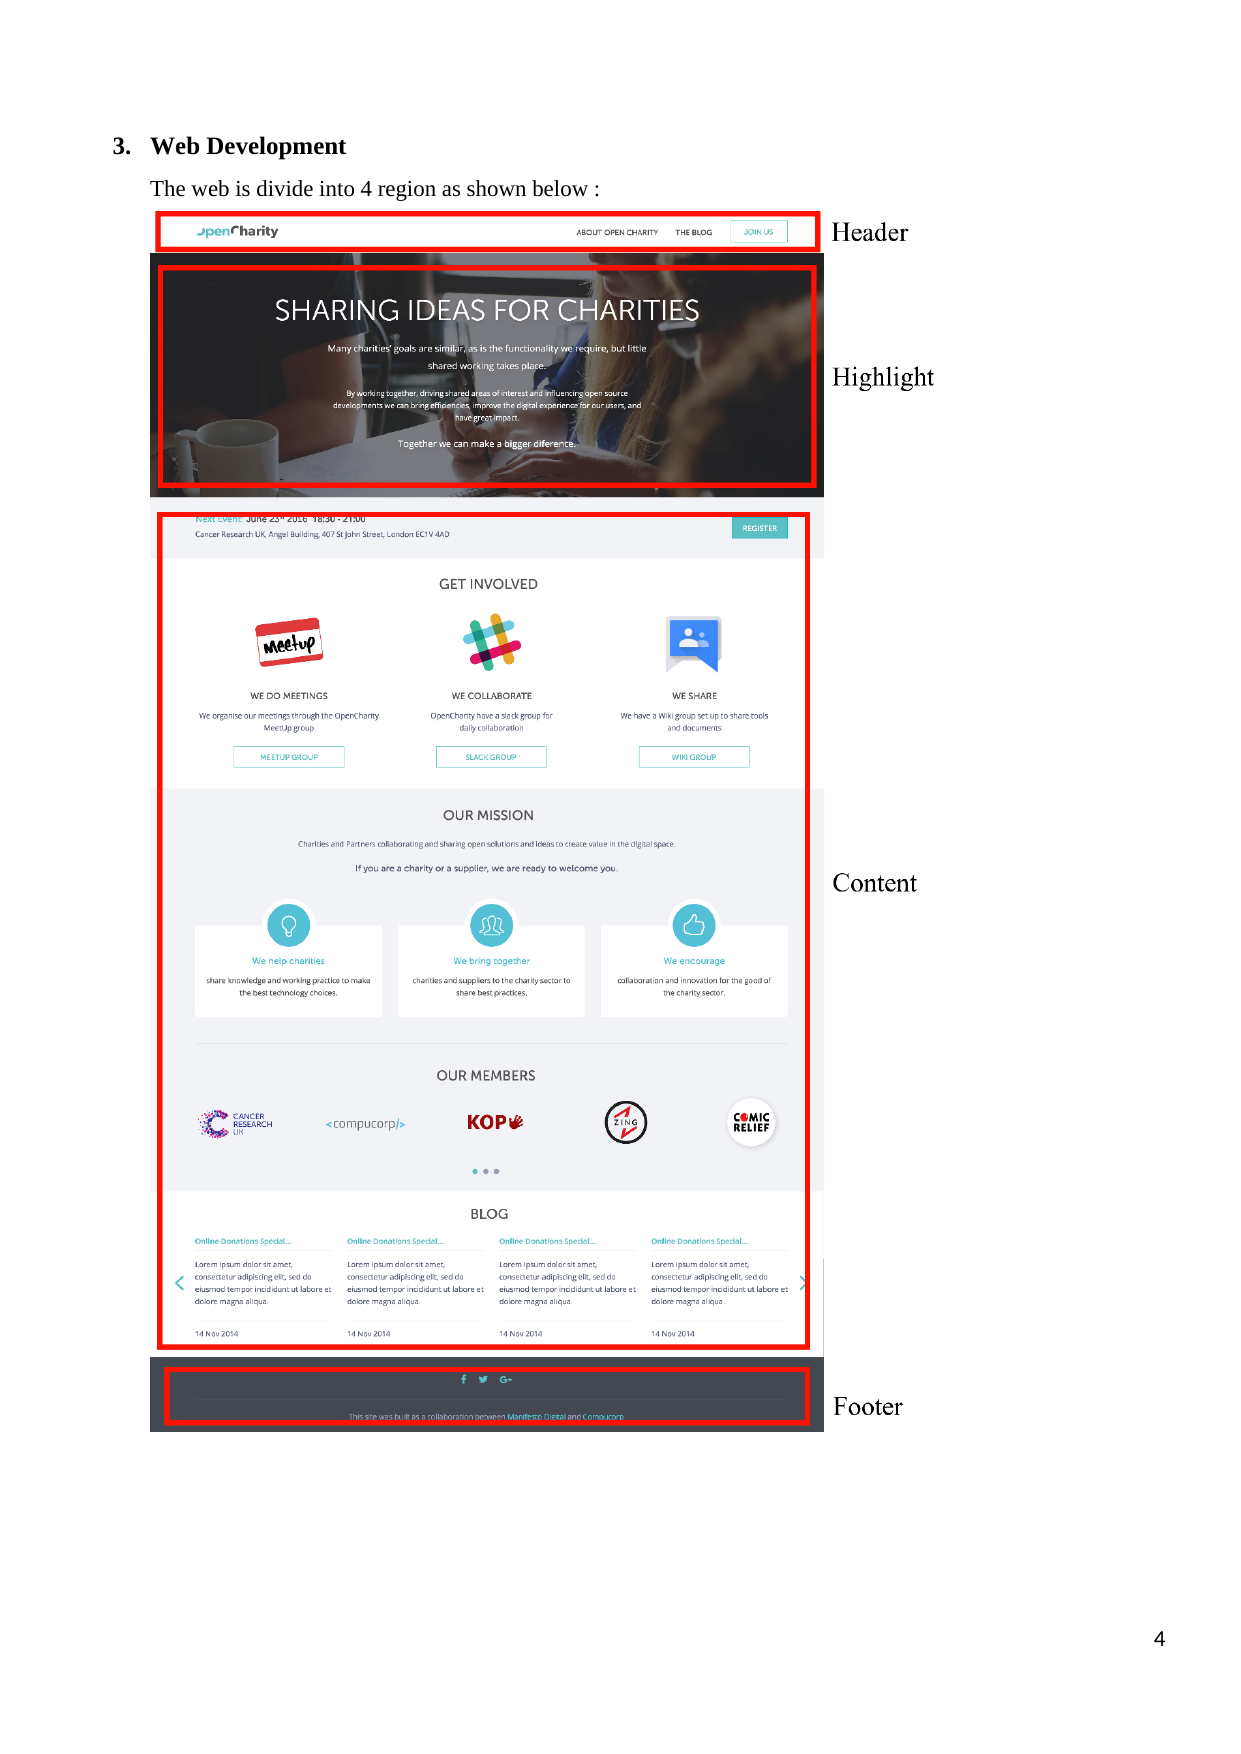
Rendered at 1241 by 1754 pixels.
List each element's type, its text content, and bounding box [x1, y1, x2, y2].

subtitle Web Development [112, 131, 1165, 160]
text The web is divide into 4 region as shown below : [75, 174, 1165, 201]
picture [150, 210, 934, 1432]
